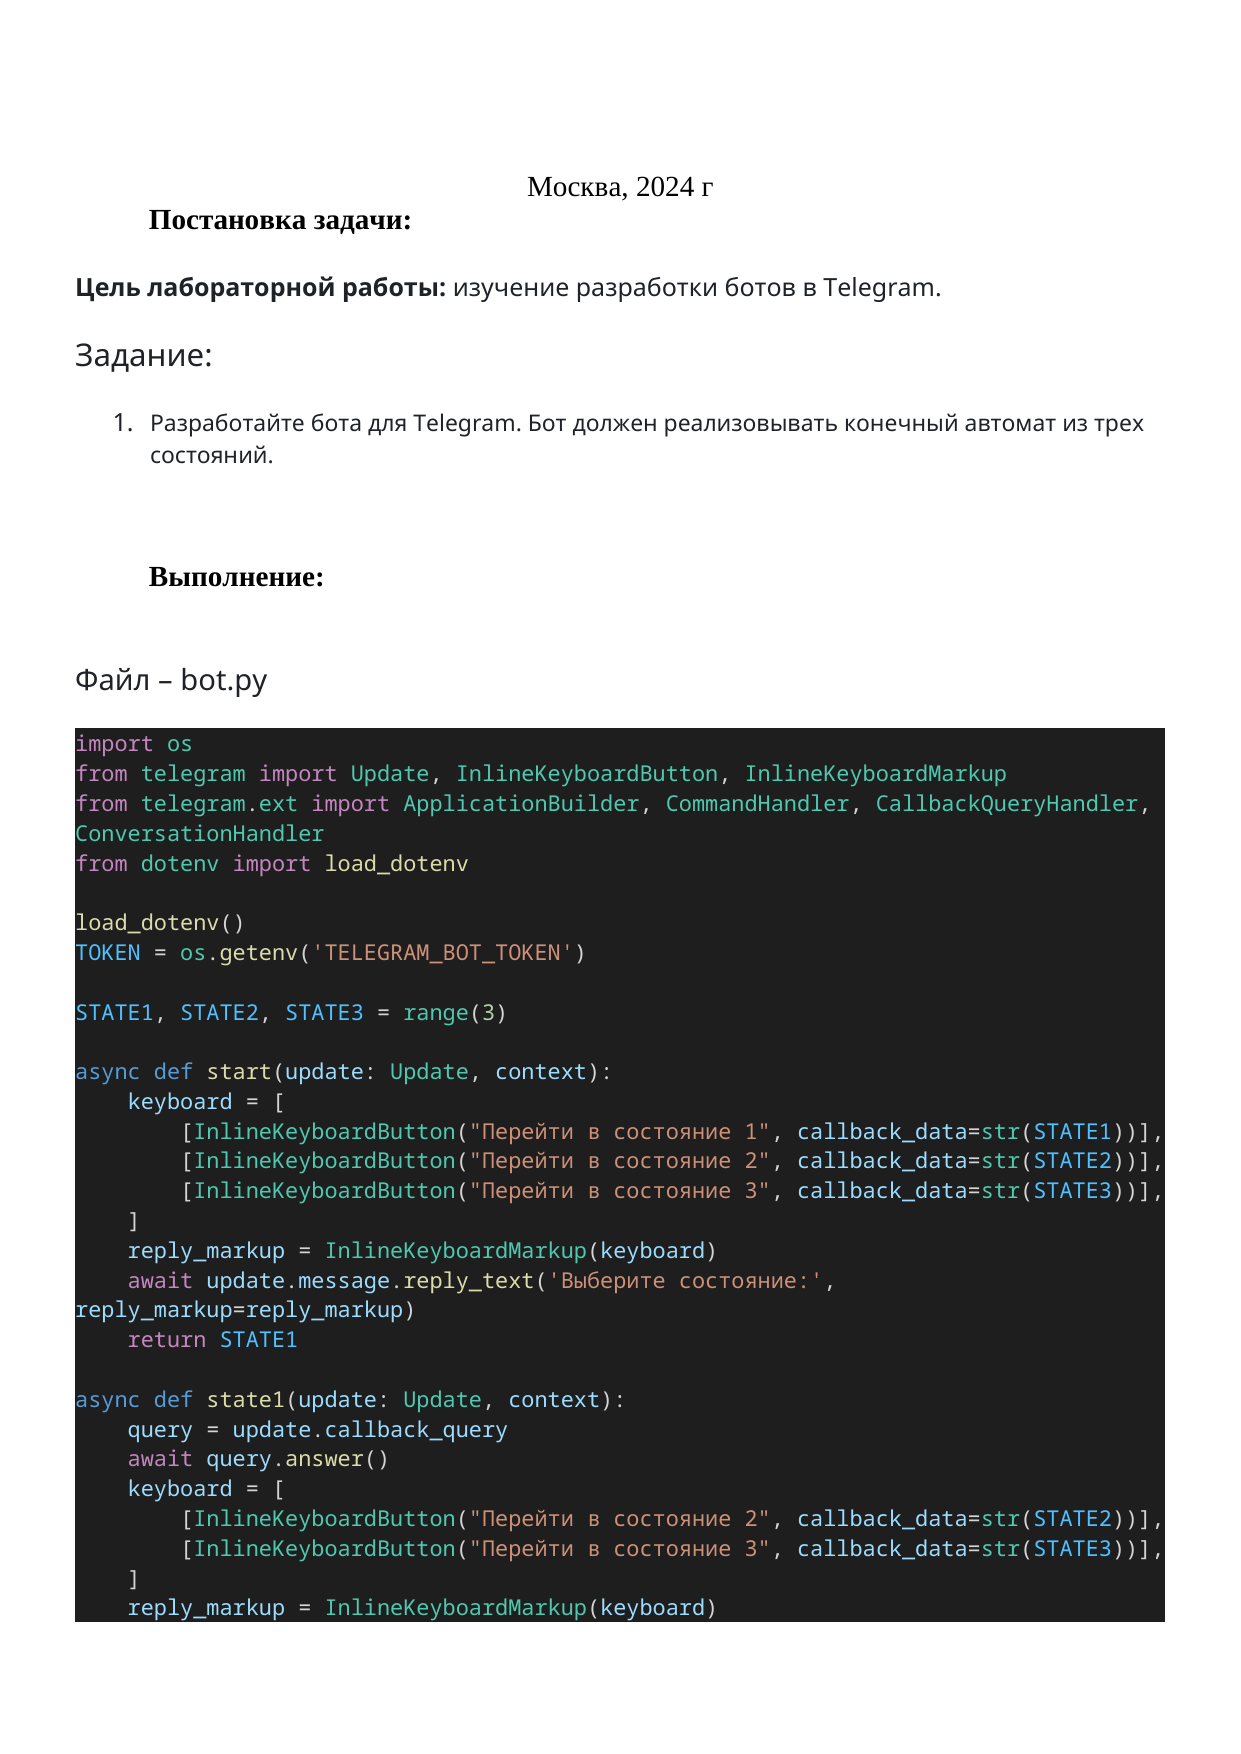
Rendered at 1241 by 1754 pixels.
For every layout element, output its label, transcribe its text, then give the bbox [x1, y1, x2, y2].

text [InlineKeyboardButton("Перейти в состояние 2", callback_data=str(STATE2))], [75, 1503, 1165, 1533]
text keyboard = [ [75, 1086, 1165, 1116]
list Разработайте бота для Telegram. Бот должен реализовывать конечный автомат из трех состояний. [112, 404, 1165, 470]
text await update.message.reply_text('Выберите состояние:', reply_markup=reply_markup) [75, 1265, 1165, 1324]
text Москва, 2024 г [75, 169, 1165, 202]
text Выполнение: [75, 559, 1165, 593]
subtitle Задание: [75, 333, 1165, 375]
text [InlineKeyboardButton("Перейти в состояние 3", callback_data=str(STATE3))], [75, 1175, 1165, 1205]
text load_dotenv() [75, 907, 1165, 937]
text [InlineKeyboardButton("Перейти в состояние 3", callback_data=str(STATE3))], [75, 1533, 1165, 1563]
text reply_markup = InlineKeyboardMarkup(keyboard) [75, 1592, 1165, 1622]
text [InlineKeyboardButton("Перейти в состояние 1", callback_data=str(STATE1))], [75, 1116, 1165, 1146]
text async def state1(update: Update, context): [75, 1384, 1165, 1414]
text query = update.callback_query [75, 1414, 1165, 1443]
text reply_markup = InlineKeyboardMarkup(keyboard) [75, 1235, 1165, 1265]
text from telegram.ext import ApplicationBuilder, CommandHandler, CallbackQueryHandler, ConversationHandler [75, 788, 1165, 848]
text keyboard = [ [75, 1473, 1165, 1503]
text STATE1, STATE2, STATE3 = range(3) [75, 997, 1165, 1026]
text async def start(update: Update, context): [75, 1056, 1165, 1086]
text from dotenv import load_dotenv [75, 848, 1165, 877]
text ] [75, 1563, 1165, 1592]
text ] [75, 1205, 1165, 1235]
text [InlineKeyboardButton("Перейти в состояние 2", callback_data=str(STATE2))], [75, 1146, 1165, 1175]
text import os [75, 728, 1165, 758]
text Файл – bot.py [75, 659, 1165, 699]
text Постановка задачи: [75, 202, 1165, 236]
text return STATE1 [75, 1324, 1165, 1354]
text Цель лабораторной работы: изучение разработки ботов в Telegram. [75, 269, 1165, 303]
text await query.answer() [75, 1443, 1165, 1473]
text from telegram import Update, InlineKeyboardButton, InlineKeyboardMarkup [75, 758, 1165, 788]
text TOKEN = os.getenv('TELEGRAM_BOT_TOKEN') [75, 937, 1165, 967]
